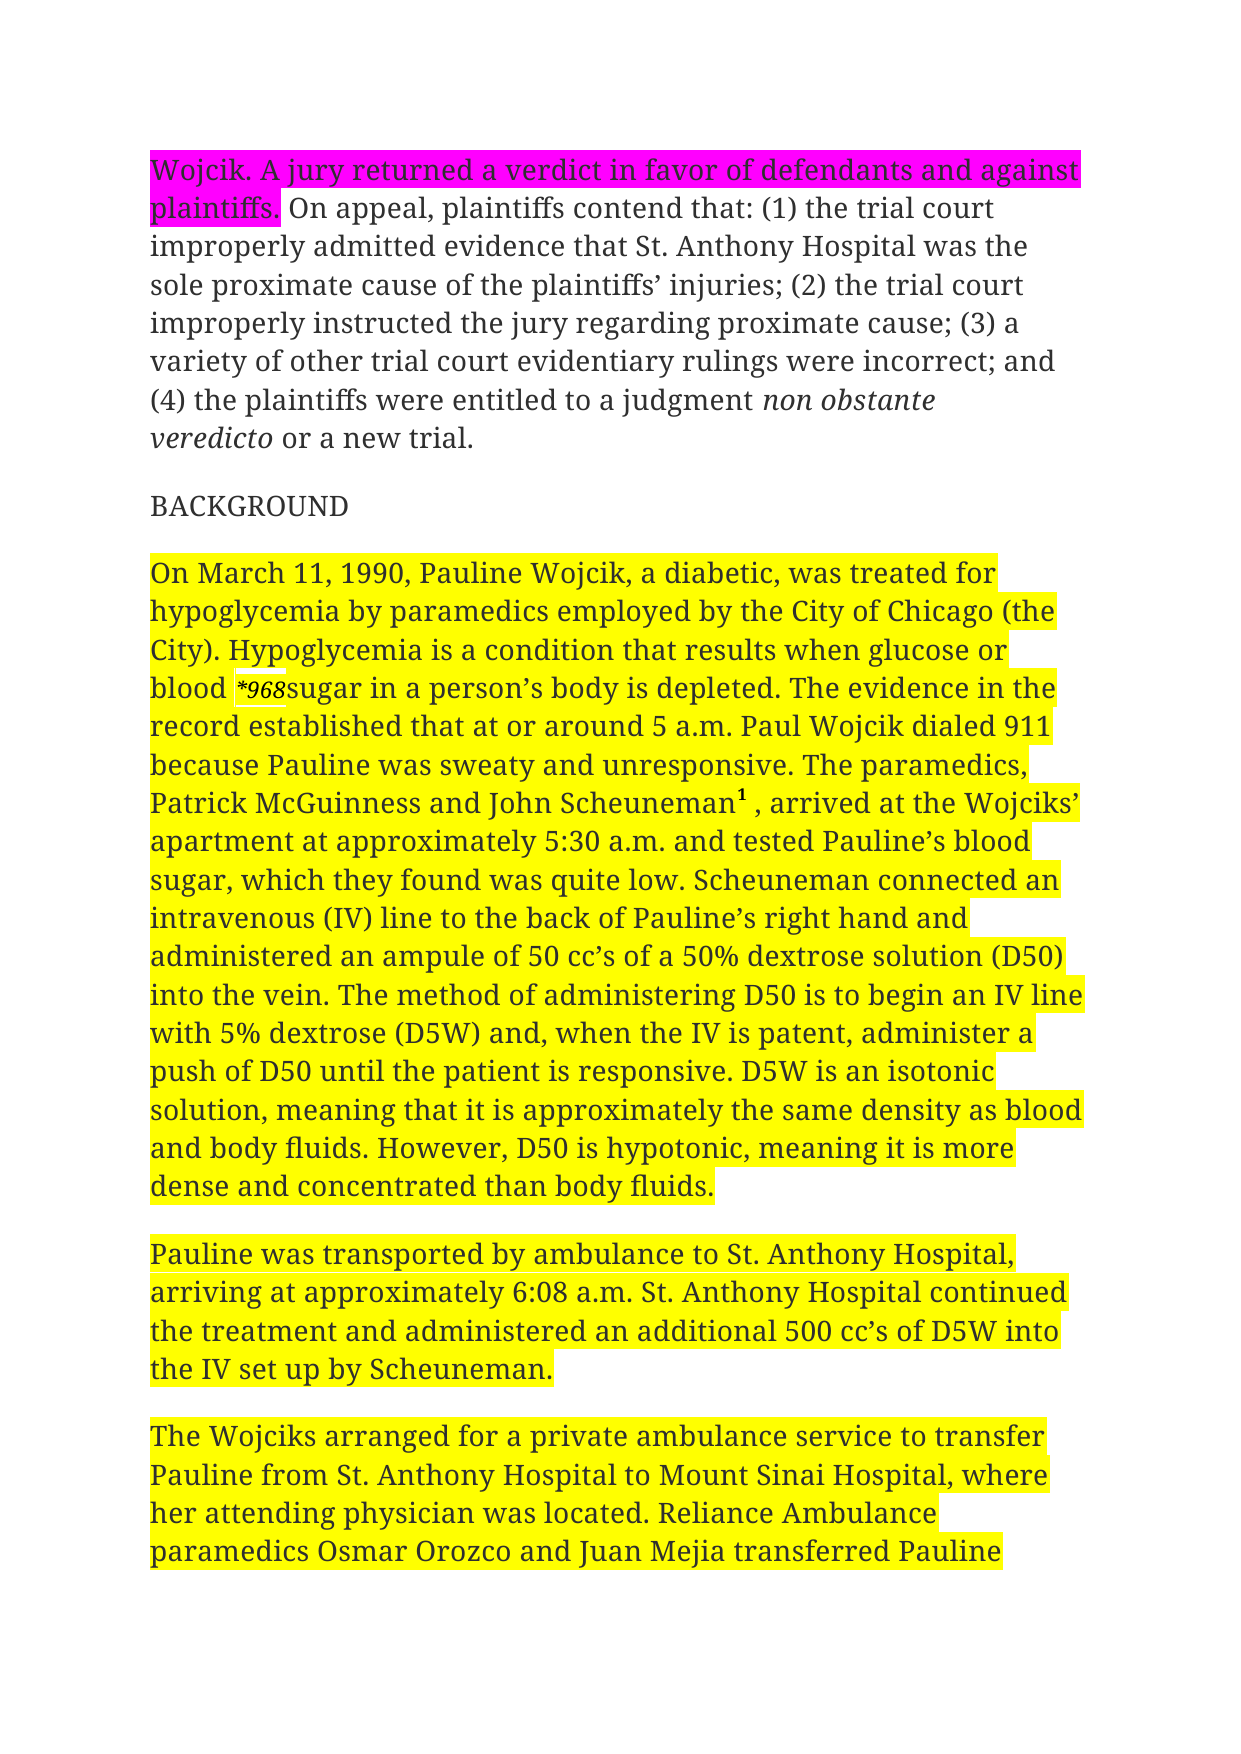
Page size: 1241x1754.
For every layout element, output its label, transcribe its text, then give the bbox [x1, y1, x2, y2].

text BACKGROUND [150, 486, 1090, 524]
text On March 11, 1990, Pauline Wojcik, a diabetic, was treated for hypoglycemia by paramedics employed by the City of Chicago (the City). Hypoglycemia is a condition that results when glucose or blood *968sugar in a person’s body is depleted. The evidence in the record established that at or around 5 a.m. Paul Wojcik dialed 911 because Pauline was sweaty and unresponsive. The paramedics, Patrick McGuinness and John Scheuneman1 , arrived at the Wojciks’ apartment at approximately 5:30 a.m. and tested Pauline’s blood sugar, which they found was quite low. Scheuneman connected an intravenous (IV) line to the back of Pauline’s right hand and administered an ampule of 50 cc’s of a 50% dextrose solution (D50) into the vein. The method of administering D50 is to begin an IV line with 5% dextrose (D5W) and, when the IV is patent, administer a push of D50 until the patient is responsive. D5W is an isotonic solution, meaning that it is approximately the same density as blood and body fluids. However, D50 is hypotonic, meaning it is more dense and concentrated than body fluids. [715, 553, 1090, 1205]
text Pauline was transported by ambulance to St. Anthony Hospital, arriving at approximately 6:08 a.m. St. Anthony Hospital continued the treatment and administered an additional 500 cc’s of D5W into the IV set up by Scheuneman. [150, 1234, 1090, 1387]
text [150, 150, 1090, 457]
